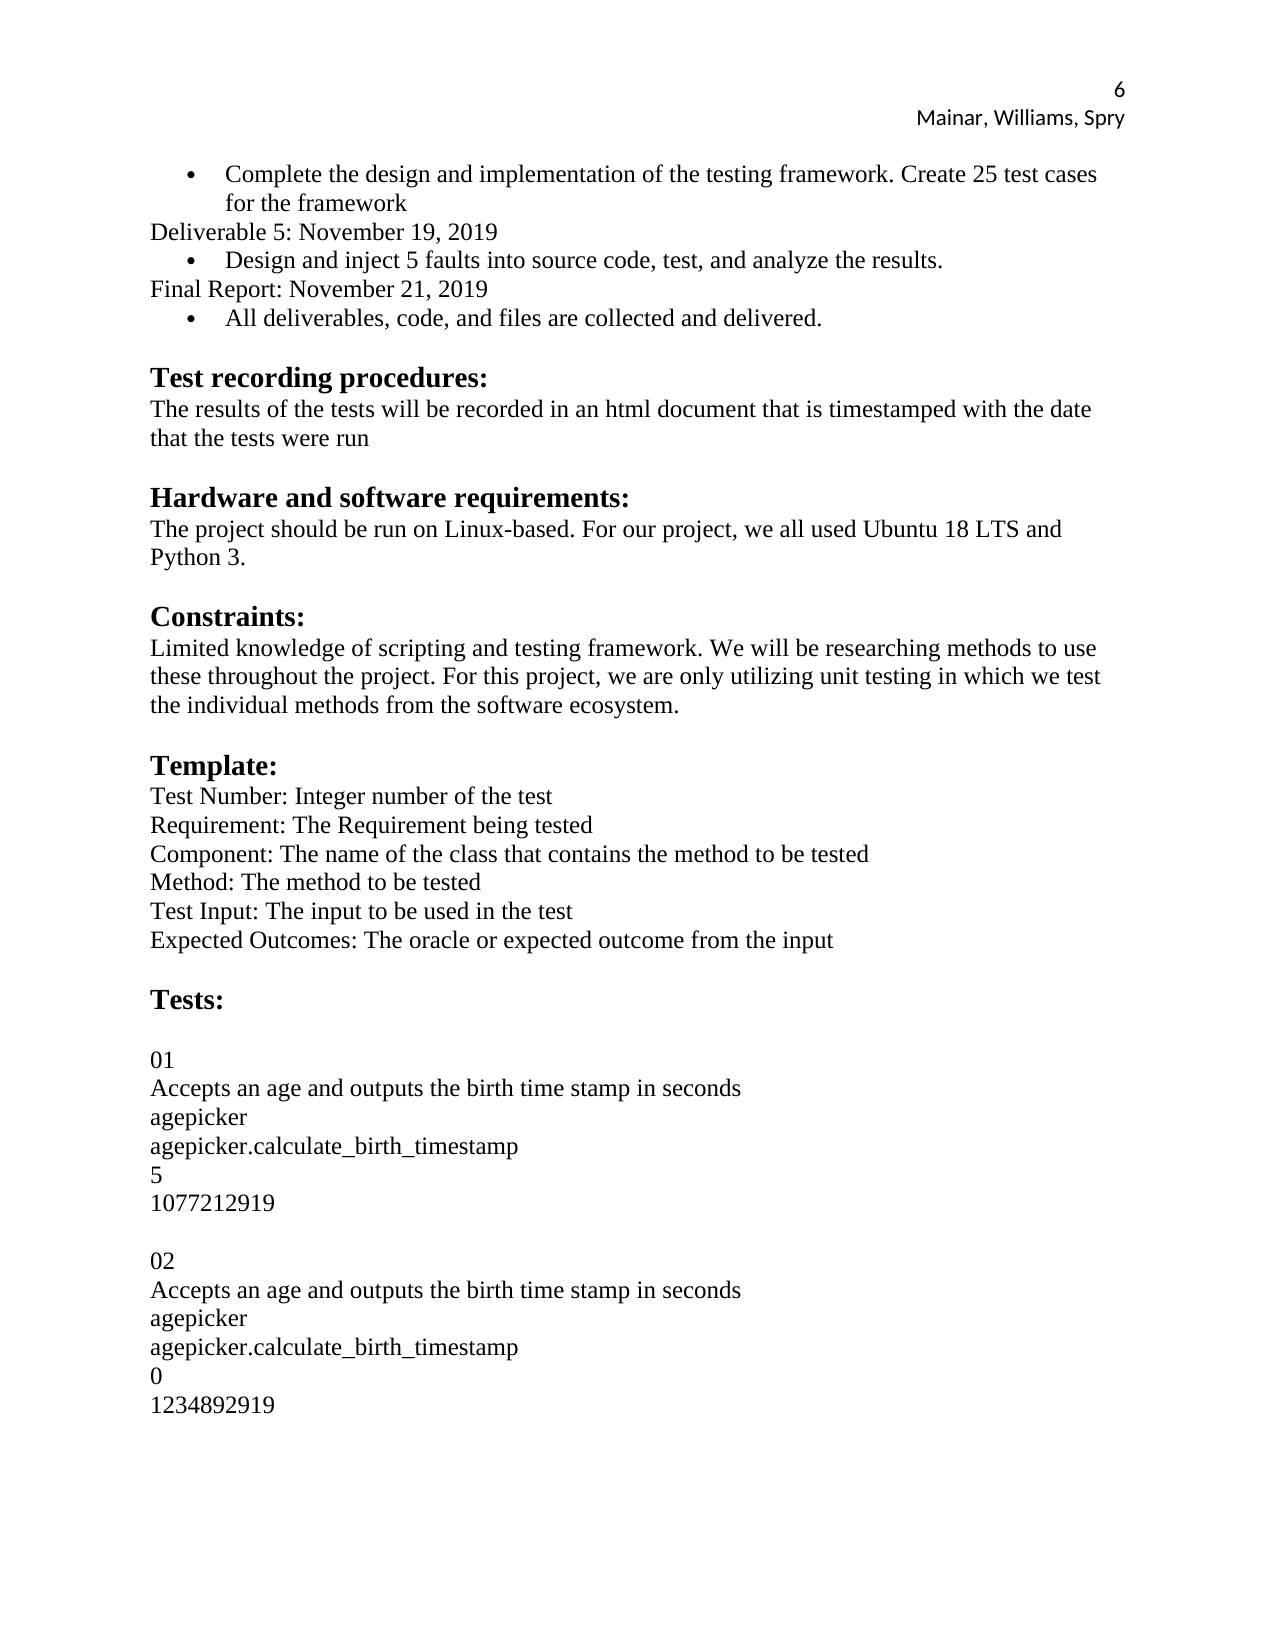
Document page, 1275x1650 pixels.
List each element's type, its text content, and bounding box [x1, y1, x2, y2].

text agepicker [150, 1102, 1125, 1131]
text Final Report: November 21, 2019 [150, 274, 1125, 303]
text Accepts an age and outputs the birth time stamp in seconds [150, 1073, 1125, 1102]
text Requirement: The Requirement being tested [150, 810, 1125, 839]
text Hardware and software requirements: [150, 480, 1125, 514]
list Complete the design and implementation of the testing framework. Create 25 test cases for the framework [187, 159, 1125, 217]
text Constraints: [150, 599, 1125, 633]
text Method: The method to be tested [150, 867, 1125, 896]
text agepicker.calculate_birth_timestamp [150, 1131, 1125, 1160]
text Limited knowledge of scripting and testing framework. We will be researching methods to use these throughout the project. For this project, we are only utilizing unit testing in which we test the individual methods from the software ecosystem. [150, 633, 1125, 719]
text The results of the tests will be recorded in an html document that is timestamped with the date that the tests were run [150, 394, 1125, 451]
text 02 [150, 1246, 1125, 1275]
text Expected Outcomes: The oracle or expected outcome from the input [150, 925, 1125, 954]
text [150, 1275, 1125, 1303]
list Design and inject 5 faults into source code, test, and analyze the results. [187, 245, 1125, 274]
text 0 [150, 1361, 1125, 1390]
text Component: The name of the class that contains the method to be tested [150, 839, 1125, 867]
text Test Input: The input to be used in the test [150, 896, 1125, 925]
text Tests: [150, 982, 1125, 1016]
text The project should be run on Linux-based. For our project, we all used Ubuntu 18 LTS and Python 3. [150, 514, 1125, 599]
text Test Number: Integer number of the test [150, 781, 1125, 810]
text agepicker.calculate_birth_timestamp [150, 1332, 1125, 1361]
text agepicker [150, 1303, 1125, 1332]
text 5 [150, 1160, 1125, 1188]
text 1234892919 [150, 1390, 1125, 1418]
text 01 [150, 1045, 1125, 1073]
text Test recording procedures: [150, 360, 1125, 394]
text Template: [150, 748, 1125, 781]
list All deliverables, code, and files are collected and delivered. [187, 303, 1125, 332]
text 1077212919 [150, 1188, 1125, 1217]
text Deliverable 5: November 19, 2019 [150, 217, 1125, 245]
